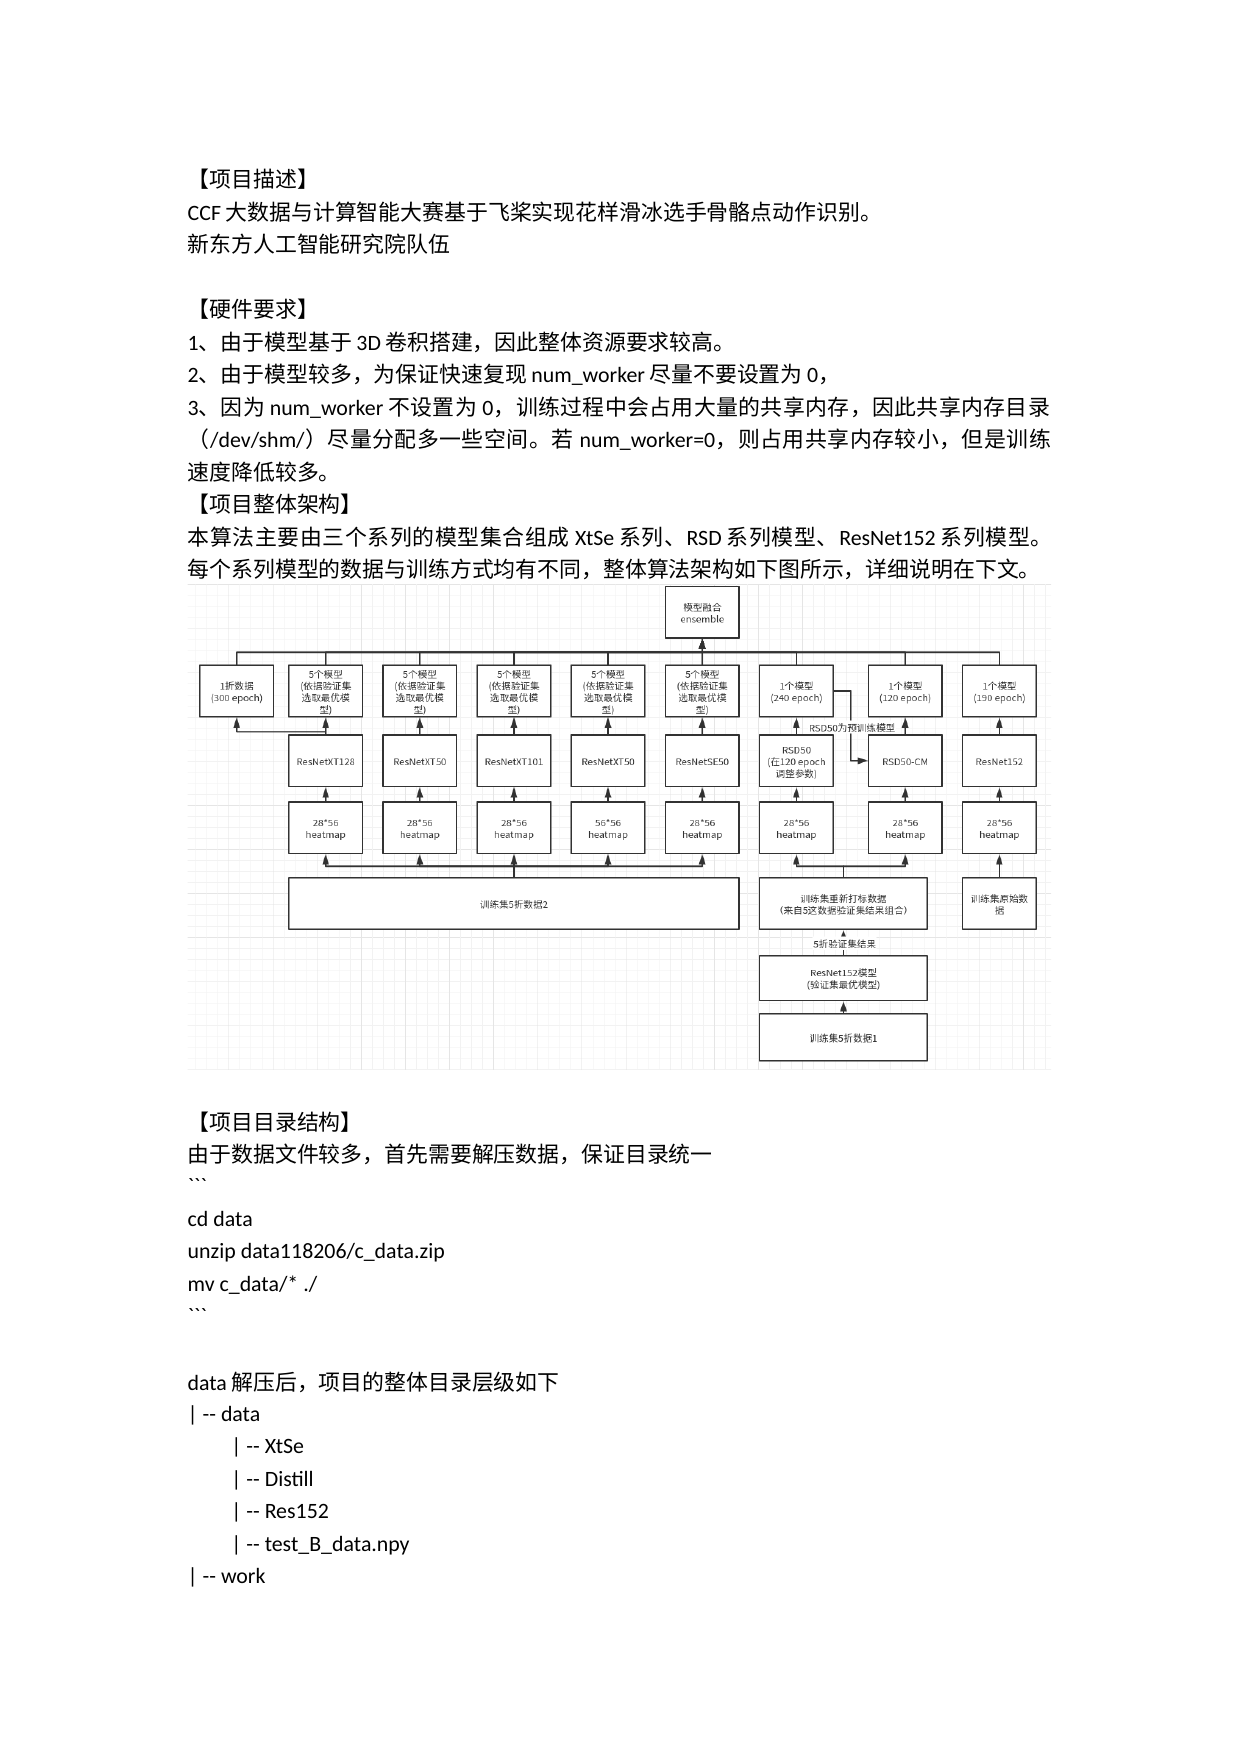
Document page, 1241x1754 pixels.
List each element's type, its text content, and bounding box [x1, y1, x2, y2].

list ``` [187, 1169, 1053, 1202]
picture [187, 584, 1052, 1070]
list ``` [187, 1299, 1053, 1332]
list 本算法主要由三个系列的模型集合组成XtSe系列、RSD系列模型、ResNet152系列模型。每个系列模型的数据与训练方式均有不同，整体算法架构如下图所示，详细说明在下文。 [187, 519, 1053, 584]
list 由于模型较多，为保证快速复现num_worker尽量不要设置为0， [187, 357, 1053, 389]
text CCF大数据与计算智能大赛基于飞桨实现花样滑冰选手骨骼点动作识别。 [187, 194, 1053, 227]
list 【项目目录结构】 [187, 1104, 1053, 1137]
list data解压后，项目的整体目录层级如下 [187, 1364, 1053, 1397]
list 【项目整体架构】 [187, 487, 1053, 519]
list | -- XtSe [187, 1429, 1053, 1462]
list 由于模型基于3D卷积搭建，因此整体资源要求较高。 [187, 324, 1053, 357]
text 【项目描述】 [187, 162, 1053, 194]
list | -- Distill [187, 1462, 1053, 1494]
list cd data [187, 1202, 1053, 1234]
text 新东方人工智能研究院队伍 [187, 227, 1053, 259]
list | -- work [187, 1559, 1053, 1592]
list | -- Res152 [187, 1494, 1053, 1527]
list mv c_data/* ./ [187, 1267, 1053, 1299]
text 【硬件要求】 [187, 292, 1053, 324]
list | -- test_B_data.npy [187, 1527, 1053, 1559]
list unzip data118206/c_data.zip [187, 1234, 1053, 1267]
list 由于数据文件较多，首先需要解压数据，保证目录统一 [187, 1137, 1053, 1169]
list 因为num_worker不设置为0，训练过程中会占用大量的共享内存，因此共享内存目录（/dev/shm/）尽量分配多一些空间。若num_worker=0，则占用共享内存较小，但是训练速度降低较多。 [187, 389, 1053, 487]
list | -- data [187, 1397, 1053, 1429]
